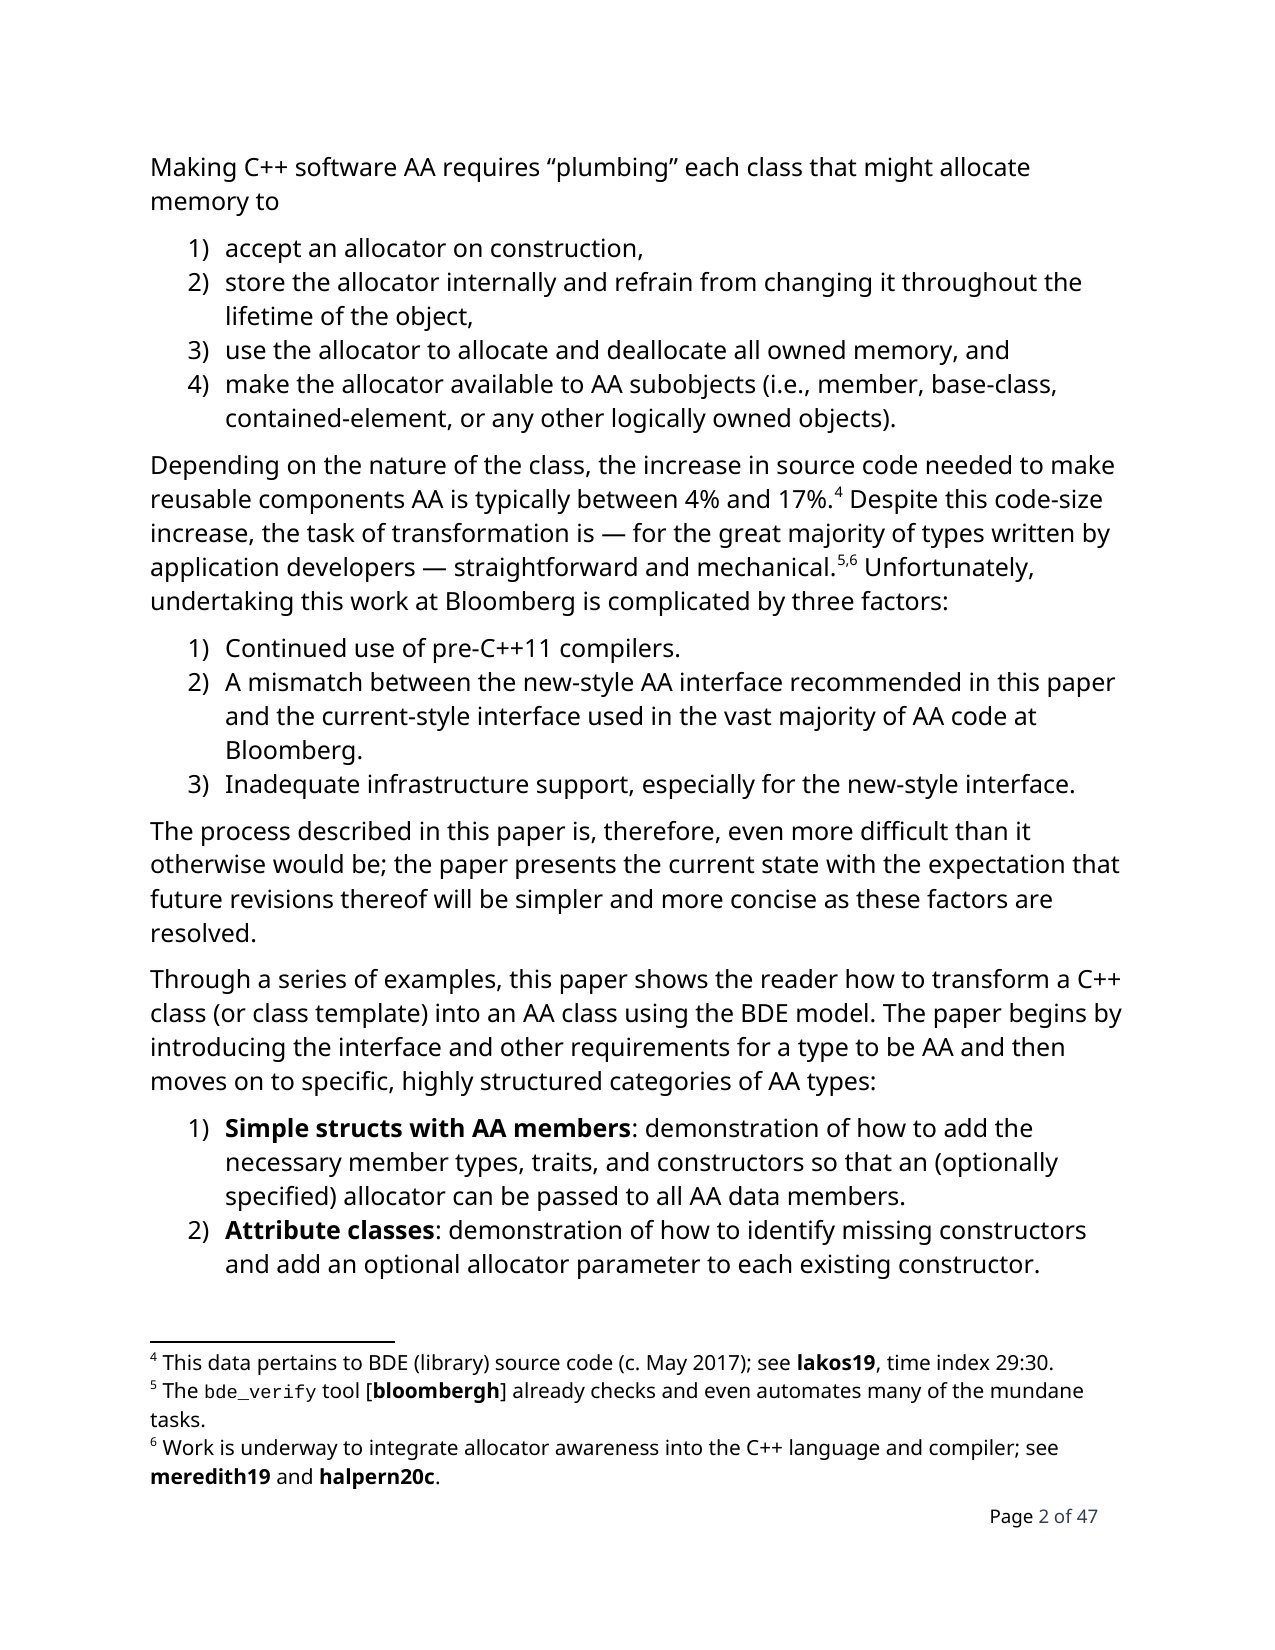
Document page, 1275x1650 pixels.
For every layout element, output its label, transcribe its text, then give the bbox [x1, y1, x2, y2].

list make the allocator available to AA subobjects (i.e., member, base-class, contained-element, or any other logically owned objects). [187, 367, 1125, 435]
list Continued use of pre-C++11 compilers. [187, 630, 1125, 664]
list Inadequate infrastructure support, especially for the new-style interface. [187, 767, 1125, 801]
list store the allocator internally and refrain from changing it throughout the lifetime of the object, [187, 265, 1125, 333]
text Through a series of examples, this paper shows the reader how to transform a C++ class (or class template) into an AA class using the BDE model. The paper begins by introducing the interface and other requirements for a type to be AA and then moves on to specific, highly structured categories of AA types: [150, 962, 1125, 1098]
text Depending on the nature of the class, the increase in source code needed to make reusable components AA is typically between 4% and 17%. Despite this code-size increase, the task of transformation is — for the great majority of types written by application developers — straightforward and mechanical., Unfortunately, undertaking this work at Bloomberg is complicated by three factors: [150, 447, 1125, 618]
text The process described in this paper is, therefore, even more difficult than it otherwise would be; the paper presents the current state with the expectation that future revisions thereof will be simpler and more concise as these factors are resolved. [150, 813, 1125, 949]
list Attribute classes: demonstration of how to identify missing constructors and add an optional allocator parameter to each existing constructor. [187, 1213, 1125, 1281]
list accept an allocator on construction, [187, 231, 1125, 265]
list Simple structs with AA members: demonstration of how to add the necessary member types, traits, and constructors so that an (optionally specified) allocator can be passed to all AA data members. [187, 1111, 1125, 1213]
list A mismatch between the new-style AA interface recommended in this paper and the current-style interface used in the vast majority of AA code at Bloomberg. [187, 664, 1125, 767]
list use the allocator to allocate and deallocate all owned memory, and [187, 333, 1125, 367]
text Making C++ software AA requires “plumbing” each class that might allocate memory to [150, 150, 1125, 218]
